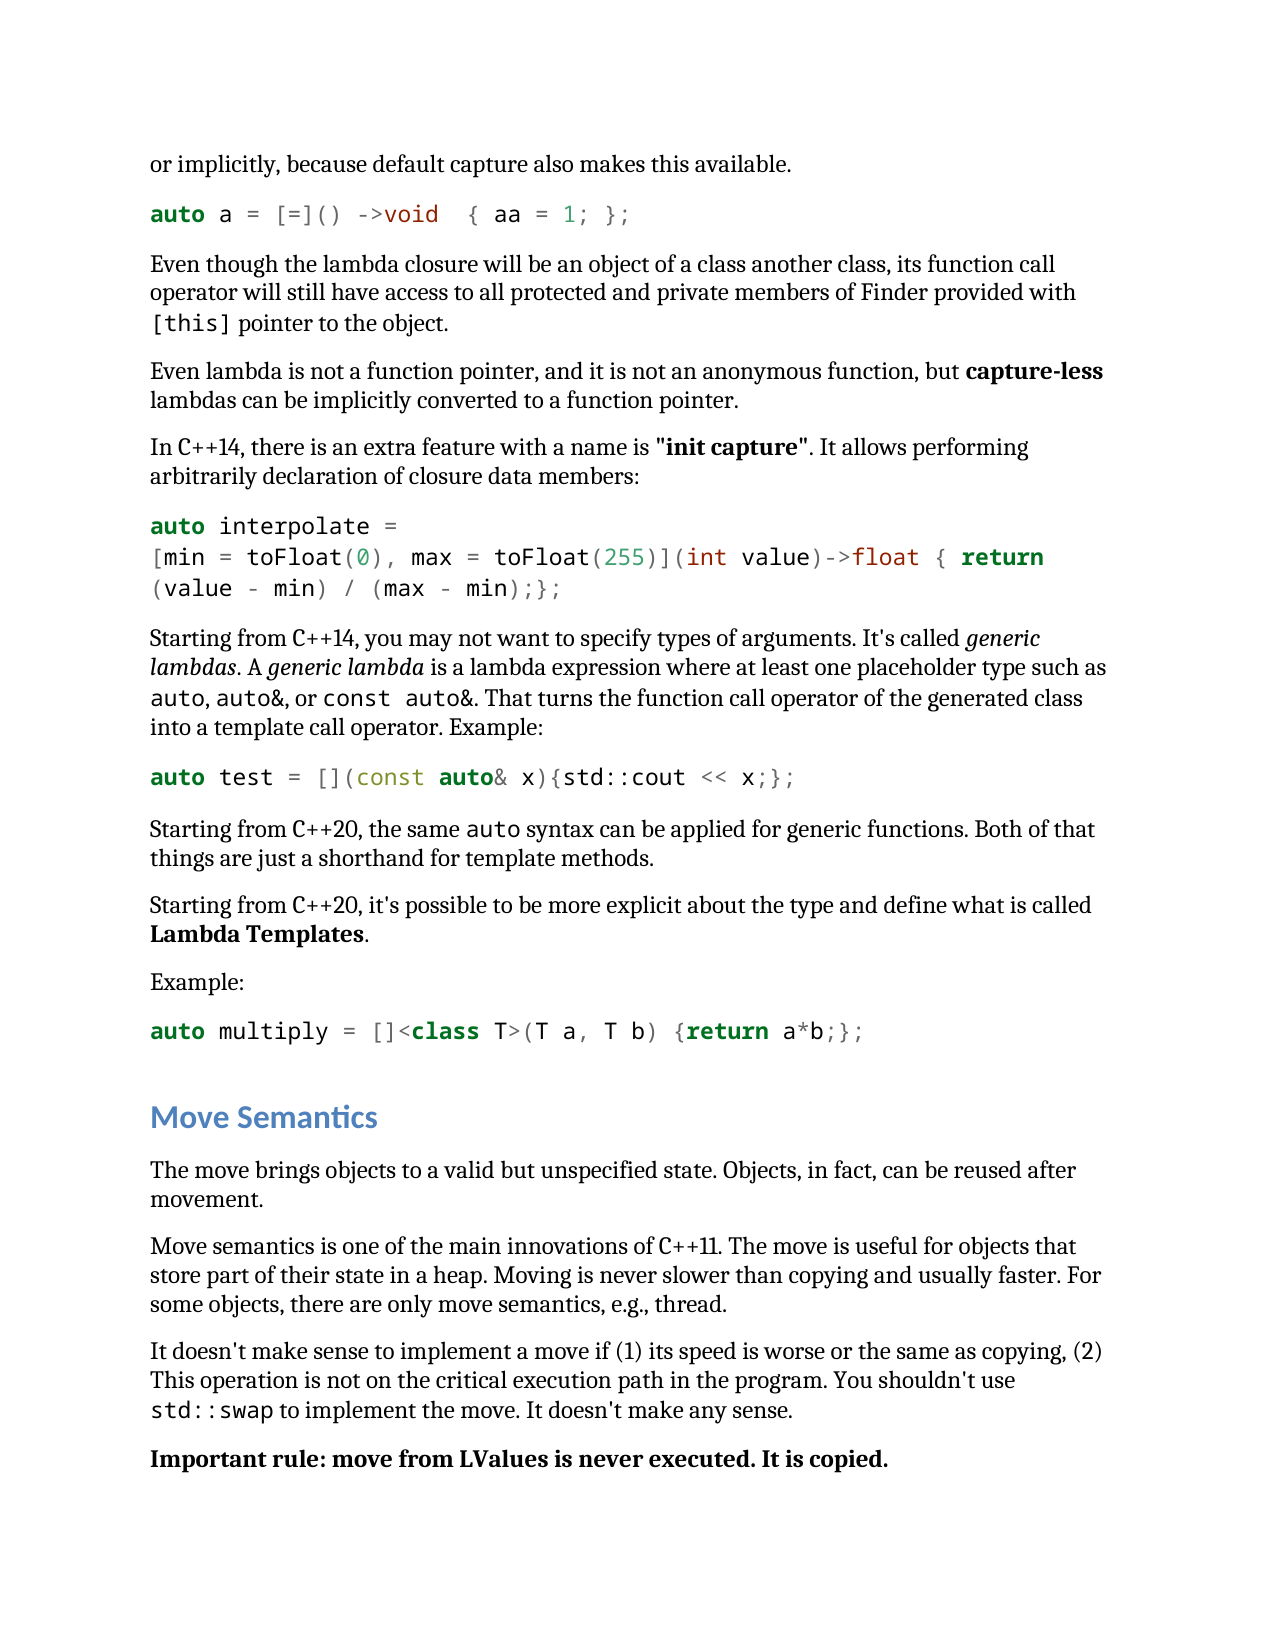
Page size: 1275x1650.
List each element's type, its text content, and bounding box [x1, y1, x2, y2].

text Even though the lambda closure will be an object of a class another class, its function call operator will still have access to all protected and private members of Finder provided with [this] pointer to the object. [150, 249, 1125, 338]
text Starting from C++20, it's possible to be more explicit about the type and define what is called Lambda Templates. [150, 891, 1125, 949]
text Important rule: move from LValues is never executed. It is copied. [150, 1444, 1125, 1473]
text Example: [150, 967, 1125, 996]
text The move brings objects to a valid but unspecified state. Objects, in fact, can be reused after movement. [150, 1156, 1125, 1213]
text auto a = [=]() ->void { aa = 1; }; [150, 197, 1125, 229]
text Even lambda is not a function pointer, and it is not an anonymous function, but capture-less lambdas can be implicitly converted to a function pointer. [150, 357, 1125, 414]
text Starting from C++14, you may not want to specify types of arguments. It's called generic lambdas. A generic lambda is a lambda expression where at least one placeholder type such as auto, auto&, or const auto&. That turns the function call operator of the generated class into a template call operator. Example: [150, 624, 1125, 742]
text In C++14, there is an extra feature with a name is "init capture". It allows performing arbitrarily declaration of closure data members: [150, 433, 1125, 491]
text or implicitly, because default capture also makes this available. [150, 150, 1125, 179]
text auto test = [](const auto& x){std::cout << x;}; [150, 760, 1125, 792]
subtitle Move Semantics [150, 1096, 1125, 1137]
text auto interpolate = [min = toFloat(0), max = toFloat(255)](int value)->float { return (value - min) / (max - min);}; [150, 509, 1125, 603]
text auto multiply = []<class T>(T a, T b) {return a*b;}; [150, 1015, 1125, 1046]
text Starting from C++20, the same auto syntax can be applied for generic functions. Both of that things are just a shorthand for template methods. [150, 812, 1125, 872]
